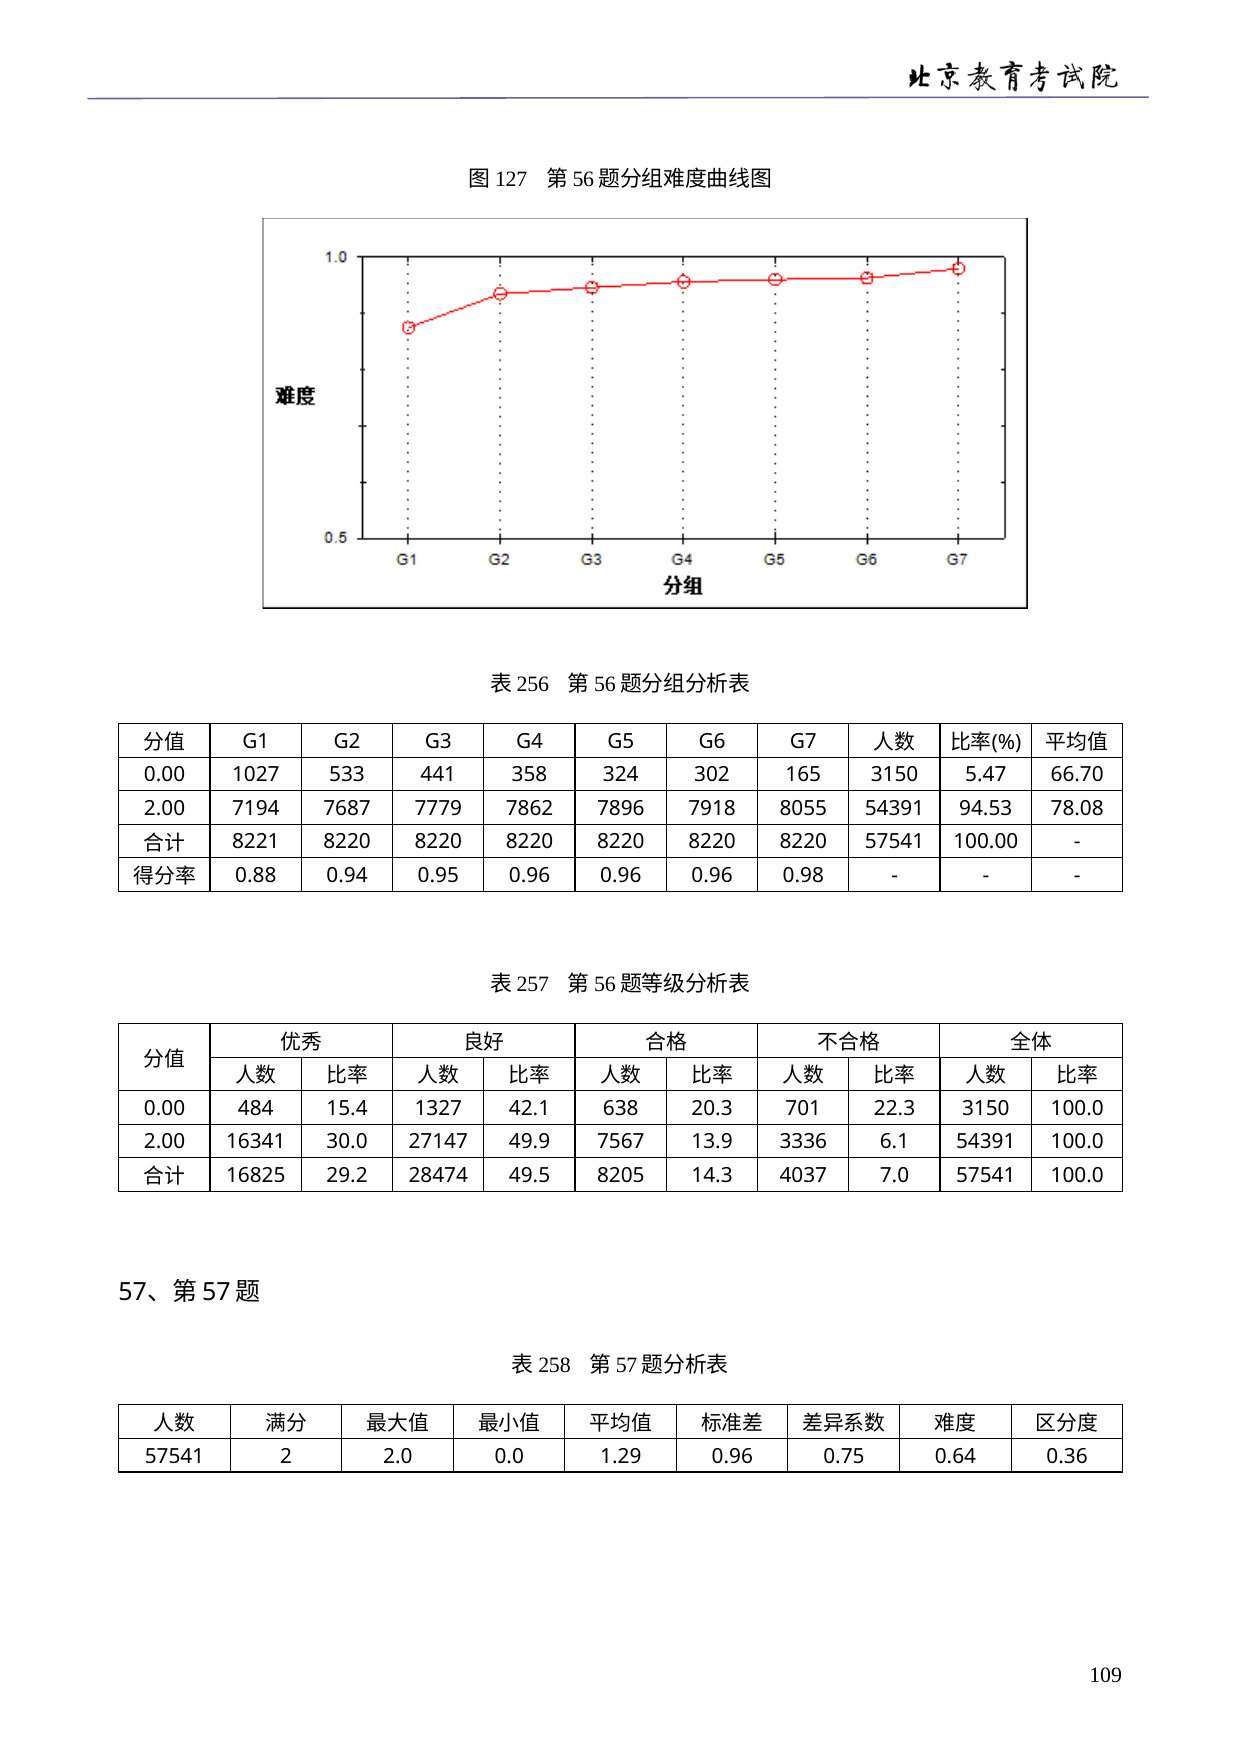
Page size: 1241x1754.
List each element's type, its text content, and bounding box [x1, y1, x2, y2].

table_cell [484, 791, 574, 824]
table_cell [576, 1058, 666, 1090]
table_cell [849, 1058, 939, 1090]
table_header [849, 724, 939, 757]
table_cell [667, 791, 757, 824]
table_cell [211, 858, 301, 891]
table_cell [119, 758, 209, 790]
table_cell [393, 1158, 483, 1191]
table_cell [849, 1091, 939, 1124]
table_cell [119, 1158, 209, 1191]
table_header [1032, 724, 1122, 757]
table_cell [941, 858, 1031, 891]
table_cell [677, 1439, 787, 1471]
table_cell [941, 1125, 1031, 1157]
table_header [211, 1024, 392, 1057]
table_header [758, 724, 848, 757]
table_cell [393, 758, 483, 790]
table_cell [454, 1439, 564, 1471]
text 图 127 第56题分组难度曲线图 [118, 161, 1122, 193]
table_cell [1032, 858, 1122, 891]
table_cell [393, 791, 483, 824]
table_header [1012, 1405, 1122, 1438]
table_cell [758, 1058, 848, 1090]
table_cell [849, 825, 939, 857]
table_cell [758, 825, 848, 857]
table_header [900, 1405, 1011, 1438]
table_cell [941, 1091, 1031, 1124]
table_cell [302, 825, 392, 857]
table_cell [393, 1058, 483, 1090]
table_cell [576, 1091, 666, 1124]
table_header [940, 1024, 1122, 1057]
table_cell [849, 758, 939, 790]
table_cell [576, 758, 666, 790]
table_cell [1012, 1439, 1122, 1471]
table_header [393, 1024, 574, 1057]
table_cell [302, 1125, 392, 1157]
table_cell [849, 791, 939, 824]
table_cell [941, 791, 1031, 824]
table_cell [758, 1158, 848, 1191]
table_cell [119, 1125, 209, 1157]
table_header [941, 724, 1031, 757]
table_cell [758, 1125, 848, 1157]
title 第57题 [118, 1257, 1122, 1322]
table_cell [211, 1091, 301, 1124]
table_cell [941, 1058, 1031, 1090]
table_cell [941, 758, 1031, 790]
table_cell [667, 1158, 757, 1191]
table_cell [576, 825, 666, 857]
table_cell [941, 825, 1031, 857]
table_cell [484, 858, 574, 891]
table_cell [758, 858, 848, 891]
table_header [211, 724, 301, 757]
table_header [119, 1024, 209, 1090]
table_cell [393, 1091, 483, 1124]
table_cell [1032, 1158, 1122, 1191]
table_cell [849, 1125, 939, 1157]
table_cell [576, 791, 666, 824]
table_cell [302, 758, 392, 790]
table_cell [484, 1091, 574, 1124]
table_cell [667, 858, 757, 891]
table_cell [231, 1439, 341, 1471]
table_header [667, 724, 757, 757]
text 表 256 第56题分组分析表 [118, 666, 1122, 698]
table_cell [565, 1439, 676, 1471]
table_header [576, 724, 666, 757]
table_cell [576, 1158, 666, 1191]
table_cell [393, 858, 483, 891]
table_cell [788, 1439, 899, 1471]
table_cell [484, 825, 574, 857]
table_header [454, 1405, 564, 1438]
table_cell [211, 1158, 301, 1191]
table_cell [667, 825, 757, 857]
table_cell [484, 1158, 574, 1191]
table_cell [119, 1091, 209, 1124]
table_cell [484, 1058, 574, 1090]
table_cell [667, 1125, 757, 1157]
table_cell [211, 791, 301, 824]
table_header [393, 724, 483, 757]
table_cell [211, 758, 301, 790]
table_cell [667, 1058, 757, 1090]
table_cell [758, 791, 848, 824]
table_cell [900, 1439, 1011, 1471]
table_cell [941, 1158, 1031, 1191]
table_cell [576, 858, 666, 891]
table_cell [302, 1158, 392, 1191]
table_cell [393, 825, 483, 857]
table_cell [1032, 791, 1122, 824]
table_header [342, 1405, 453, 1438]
text 表 258 第57题分析表 [118, 1347, 1122, 1379]
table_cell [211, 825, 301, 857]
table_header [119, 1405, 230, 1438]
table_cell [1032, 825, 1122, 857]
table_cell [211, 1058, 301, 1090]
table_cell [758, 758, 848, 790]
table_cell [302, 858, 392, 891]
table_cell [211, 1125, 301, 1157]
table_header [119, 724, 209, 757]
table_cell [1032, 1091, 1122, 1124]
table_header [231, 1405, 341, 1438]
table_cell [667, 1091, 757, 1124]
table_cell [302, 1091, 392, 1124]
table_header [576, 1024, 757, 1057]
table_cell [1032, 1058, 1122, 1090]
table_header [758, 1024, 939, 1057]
picture [262, 218, 1028, 609]
text 表 257 第56题等级分析表 [118, 966, 1122, 998]
picture [909, 56, 1123, 94]
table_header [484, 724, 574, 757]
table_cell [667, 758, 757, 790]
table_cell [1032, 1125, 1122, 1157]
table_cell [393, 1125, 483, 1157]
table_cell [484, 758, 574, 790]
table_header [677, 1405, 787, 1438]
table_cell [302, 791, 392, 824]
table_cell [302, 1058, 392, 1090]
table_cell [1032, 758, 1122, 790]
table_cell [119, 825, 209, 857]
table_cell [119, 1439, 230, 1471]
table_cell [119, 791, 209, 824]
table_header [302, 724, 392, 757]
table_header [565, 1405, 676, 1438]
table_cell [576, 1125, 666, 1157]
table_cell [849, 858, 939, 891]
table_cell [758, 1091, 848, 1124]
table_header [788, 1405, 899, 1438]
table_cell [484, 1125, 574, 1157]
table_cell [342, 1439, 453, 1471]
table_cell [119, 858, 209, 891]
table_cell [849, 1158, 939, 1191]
